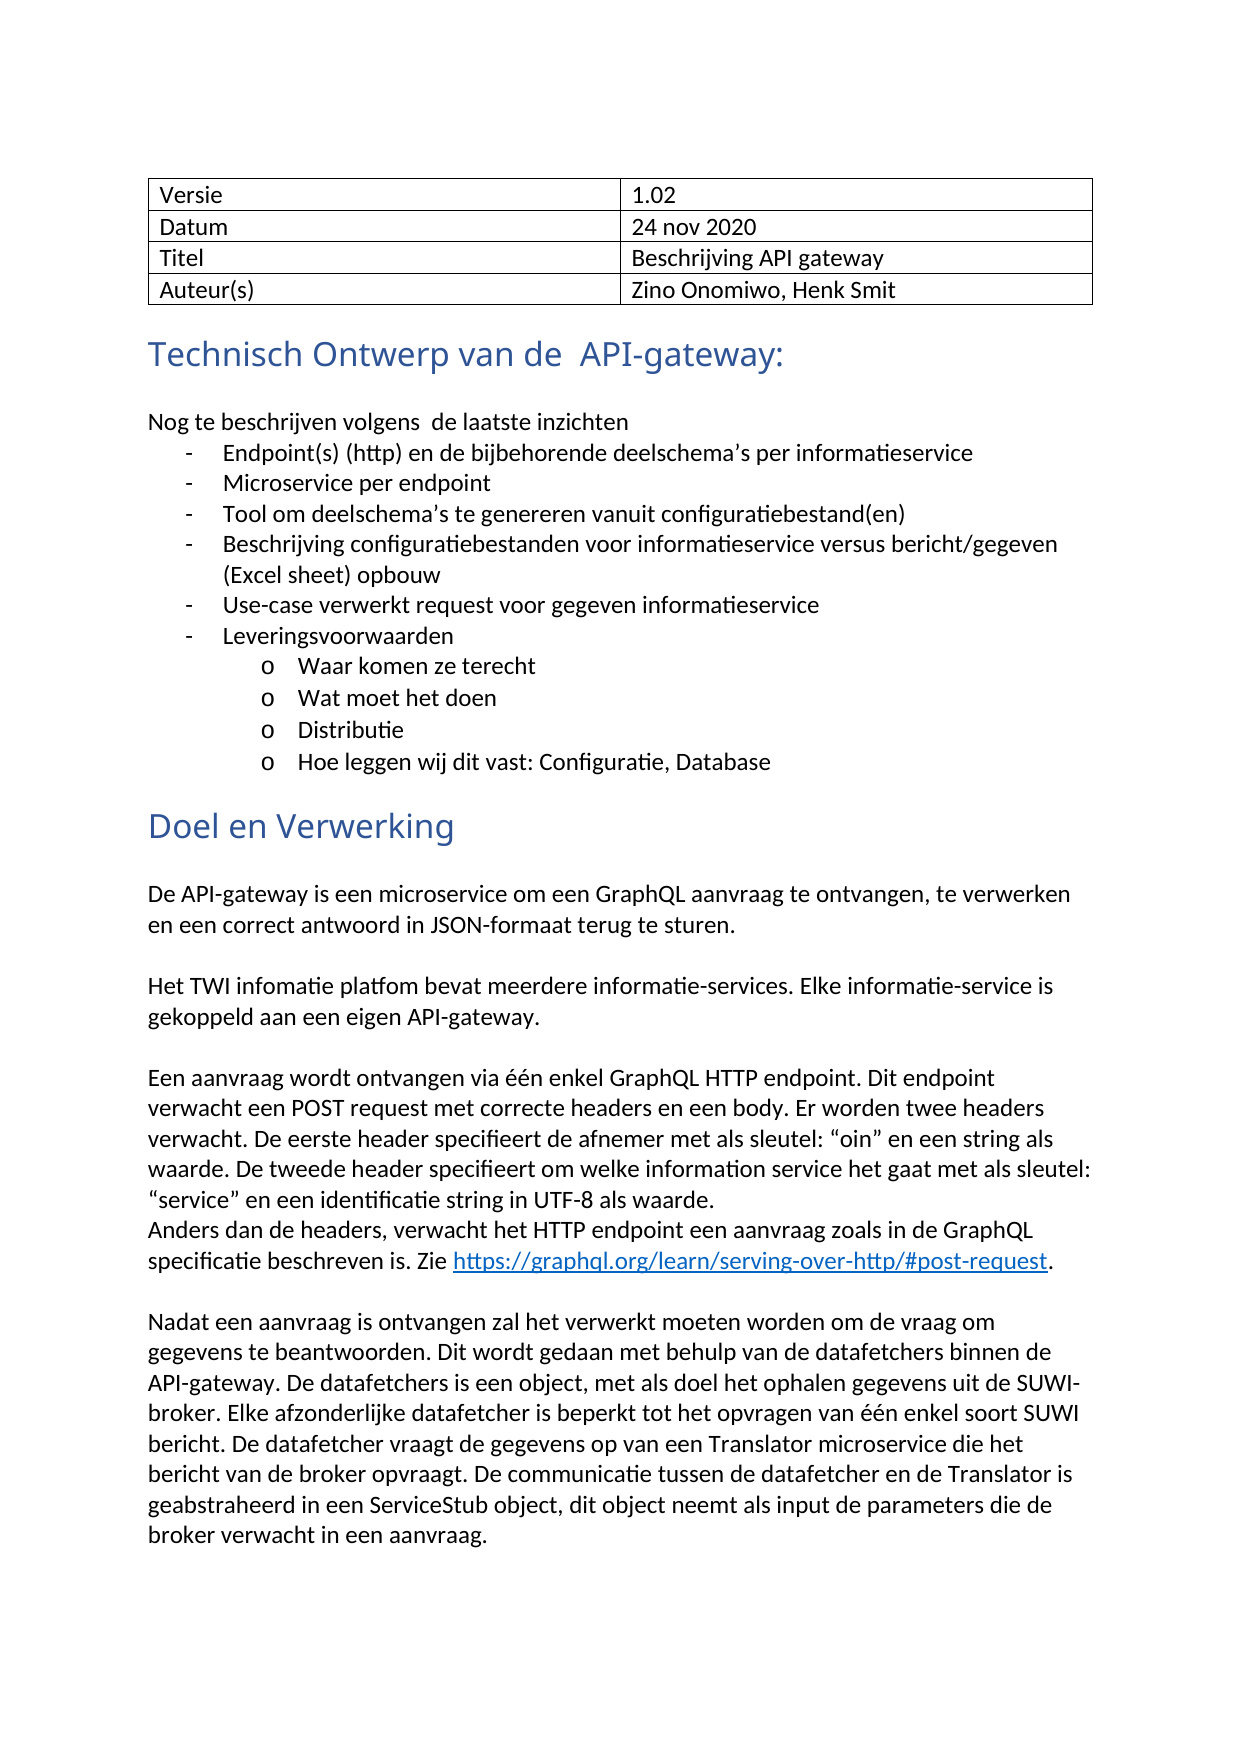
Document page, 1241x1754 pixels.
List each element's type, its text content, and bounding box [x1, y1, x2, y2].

subtitle Technisch Ontwerp van de API-gateway: [148, 330, 1093, 376]
list Tool om deelschema’s te genereren vanuit configuratiebestand(en) [185, 498, 1093, 528]
text De API-gateway is een microservice om een GraphQL aanvraag te ontvangen, te verwerken en een correct antwoord in JSON-formaat terug te sturen. [148, 878, 1093, 939]
list Microservice per endpoint [185, 467, 1093, 498]
table_cell 24 nov 2020 [621, 211, 1092, 241]
list Wat moet het doen [260, 682, 1093, 714]
table_cell Titel [149, 242, 620, 273]
list Distributie [260, 714, 1093, 746]
table_cell Zino Onomiwo, Henk Smit [621, 274, 1092, 304]
list Use-case verwerkt request voor gegeven informatieservice [185, 589, 1093, 620]
list Hoe leggen wij dit vast: Configuratie, Database [260, 746, 1093, 778]
text Een aanvraag wordt ontvangen via één enkel GraphQL HTTP endpoint. Dit endpoint verwacht een POST request met correcte headers en een body. Er worden twee headers verwacht. De eerste header specifieert de afnemer met als sleutel: “oin” en een string als waarde. De tweede header specifieert om welke information service het gaat met als sleutel: “service” en een identificatie string in UTF-8 als waarde. [148, 1062, 1093, 1214]
table_cell Datum [149, 211, 620, 241]
text Anders dan de headers, verwacht het HTTP endpoint een aanvraag zoals in de GraphQL specificatie beschreven is. Zie https://graphql.org/learn/serving-over-http/#post-request. [148, 1214, 1093, 1275]
list Beschrijving configuratiebestanden voor informatieservice versus bericht/gegeven (Excel sheet) opbouw [185, 528, 1093, 589]
list Waar komen ze terecht [260, 651, 1093, 682]
list Endpoint(s) (http) en de bijbehorende deelschema’s per informatieservice [185, 437, 1093, 467]
table_header Versie [149, 179, 620, 210]
table_cell Beschrijving API gateway [621, 242, 1092, 273]
table_header 1.02 [621, 179, 1092, 210]
text Het TWI infomatie platfom bevat meerdere informatie-services. Elke informatie-service is gekoppeld aan een eigen API-gateway. [148, 970, 1093, 1031]
table_cell Auteur(s) [149, 274, 620, 304]
text Nog te beschrijven volgens de laatste inzichten [148, 406, 1093, 437]
text Nadat een aanvraag is ontvangen zal het verwerkt moeten worden om de vraag om gegevens te beantwoorden. Dit wordt gedaan met behulp van de datafetchers binnen de API-gateway. De datafetchers is een object, met als doel het ophalen gegevens uit de SUWI-broker. Elke afzonderlijke datafetcher is beperkt tot het opvragen van één enkel soort SUWI bericht. De datafetcher vraagt de gegevens op van een Translator microservice die het bericht van de broker opvraagt. De communicatie tussen de datafetcher en de Translator is geabstraheerd in een ServiceStub object, dit object neemt als input de parameters die de broker verwacht in een aanvraag. [148, 1306, 1093, 1550]
list Leveringsvoorwaarden [185, 620, 1093, 651]
subtitle Doel en Verwerking [148, 803, 1093, 848]
